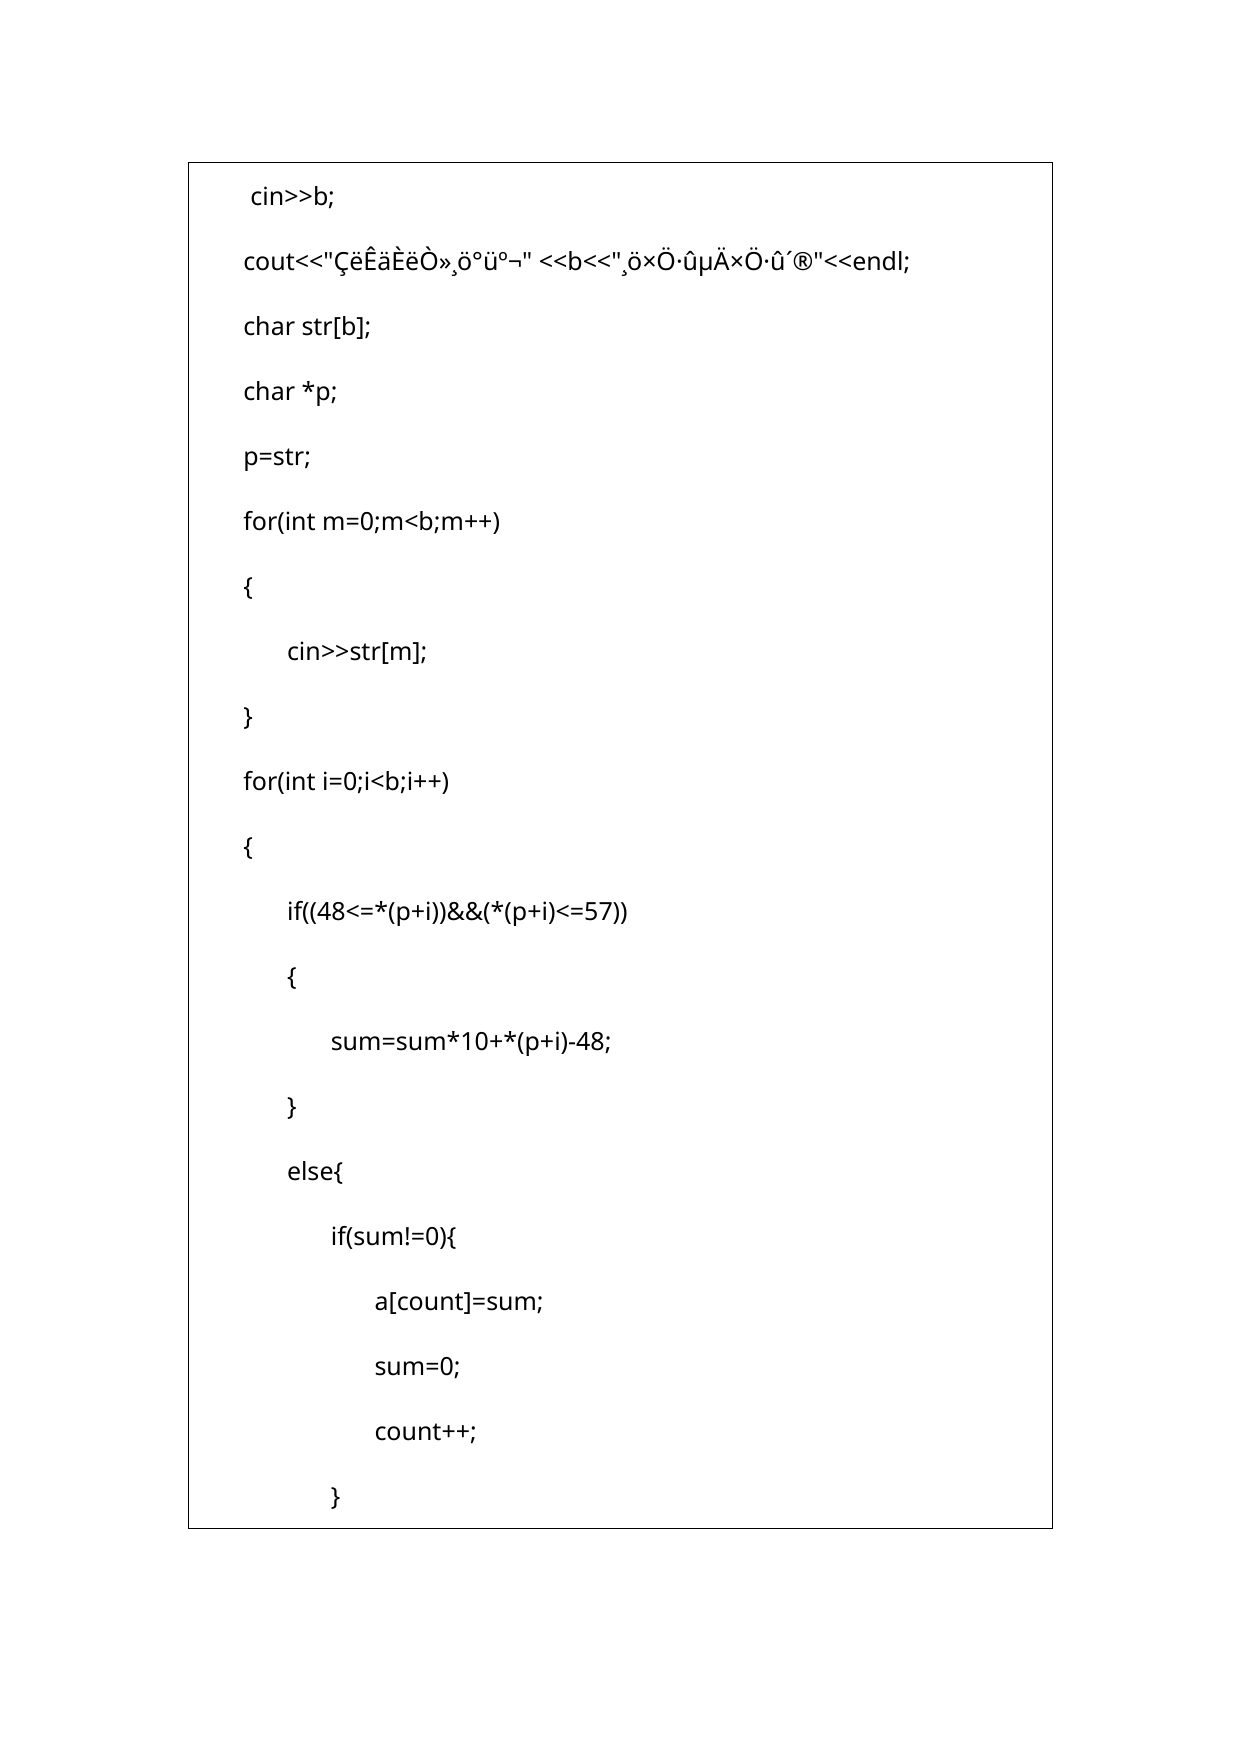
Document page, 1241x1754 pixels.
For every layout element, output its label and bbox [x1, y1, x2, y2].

table_cell [189, 163, 1052, 1528]
